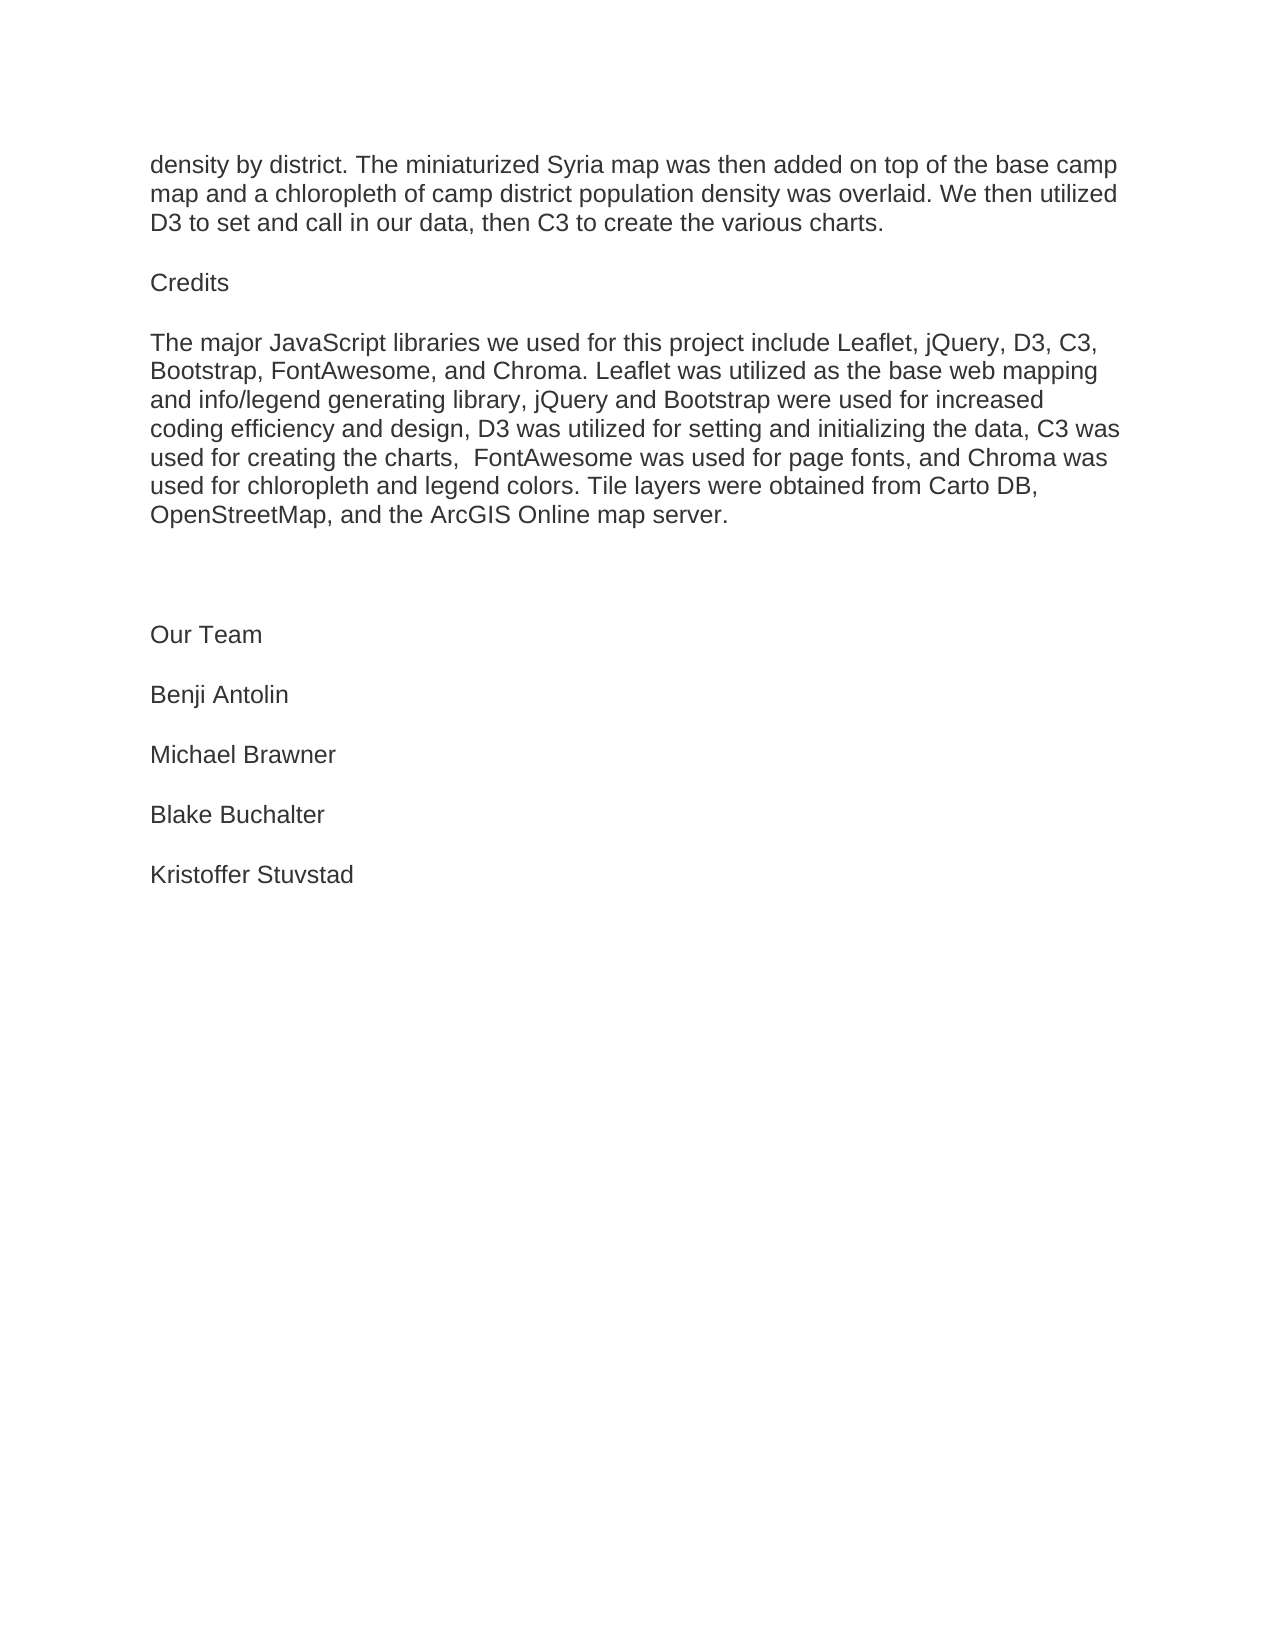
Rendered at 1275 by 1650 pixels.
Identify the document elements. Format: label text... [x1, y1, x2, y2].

subtitle Michael Brawner [150, 740, 1125, 769]
subtitle Benji Antolin [150, 680, 1125, 709]
subtitle Credits [150, 267, 1125, 296]
subtitle The major JavaScript libraries we used for this project include Leaflet, jQuery, D3, C3, Bootstrap, FontAwesome, and Chroma. Leaflet was utilized as the base web mapping and info/legend generating library, jQuery and Bootstrap were used for increased coding efficiency and design, D3 was utilized for setting and initializing the data, C3 was used for creating the charts, FontAwesome was used for page fonts, and Chroma was used for chloropleth and legend colors. Tile layers were obtained from Carto DB, OpenStreetMap, and the ArcGIS Online map server. [150, 327, 1125, 529]
subtitle Our Team [150, 620, 1125, 649]
subtitle Kristoffer Stuvstad [150, 860, 1125, 889]
subtitle Blake Buchalter [150, 800, 1125, 829]
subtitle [150, 150, 1125, 236]
